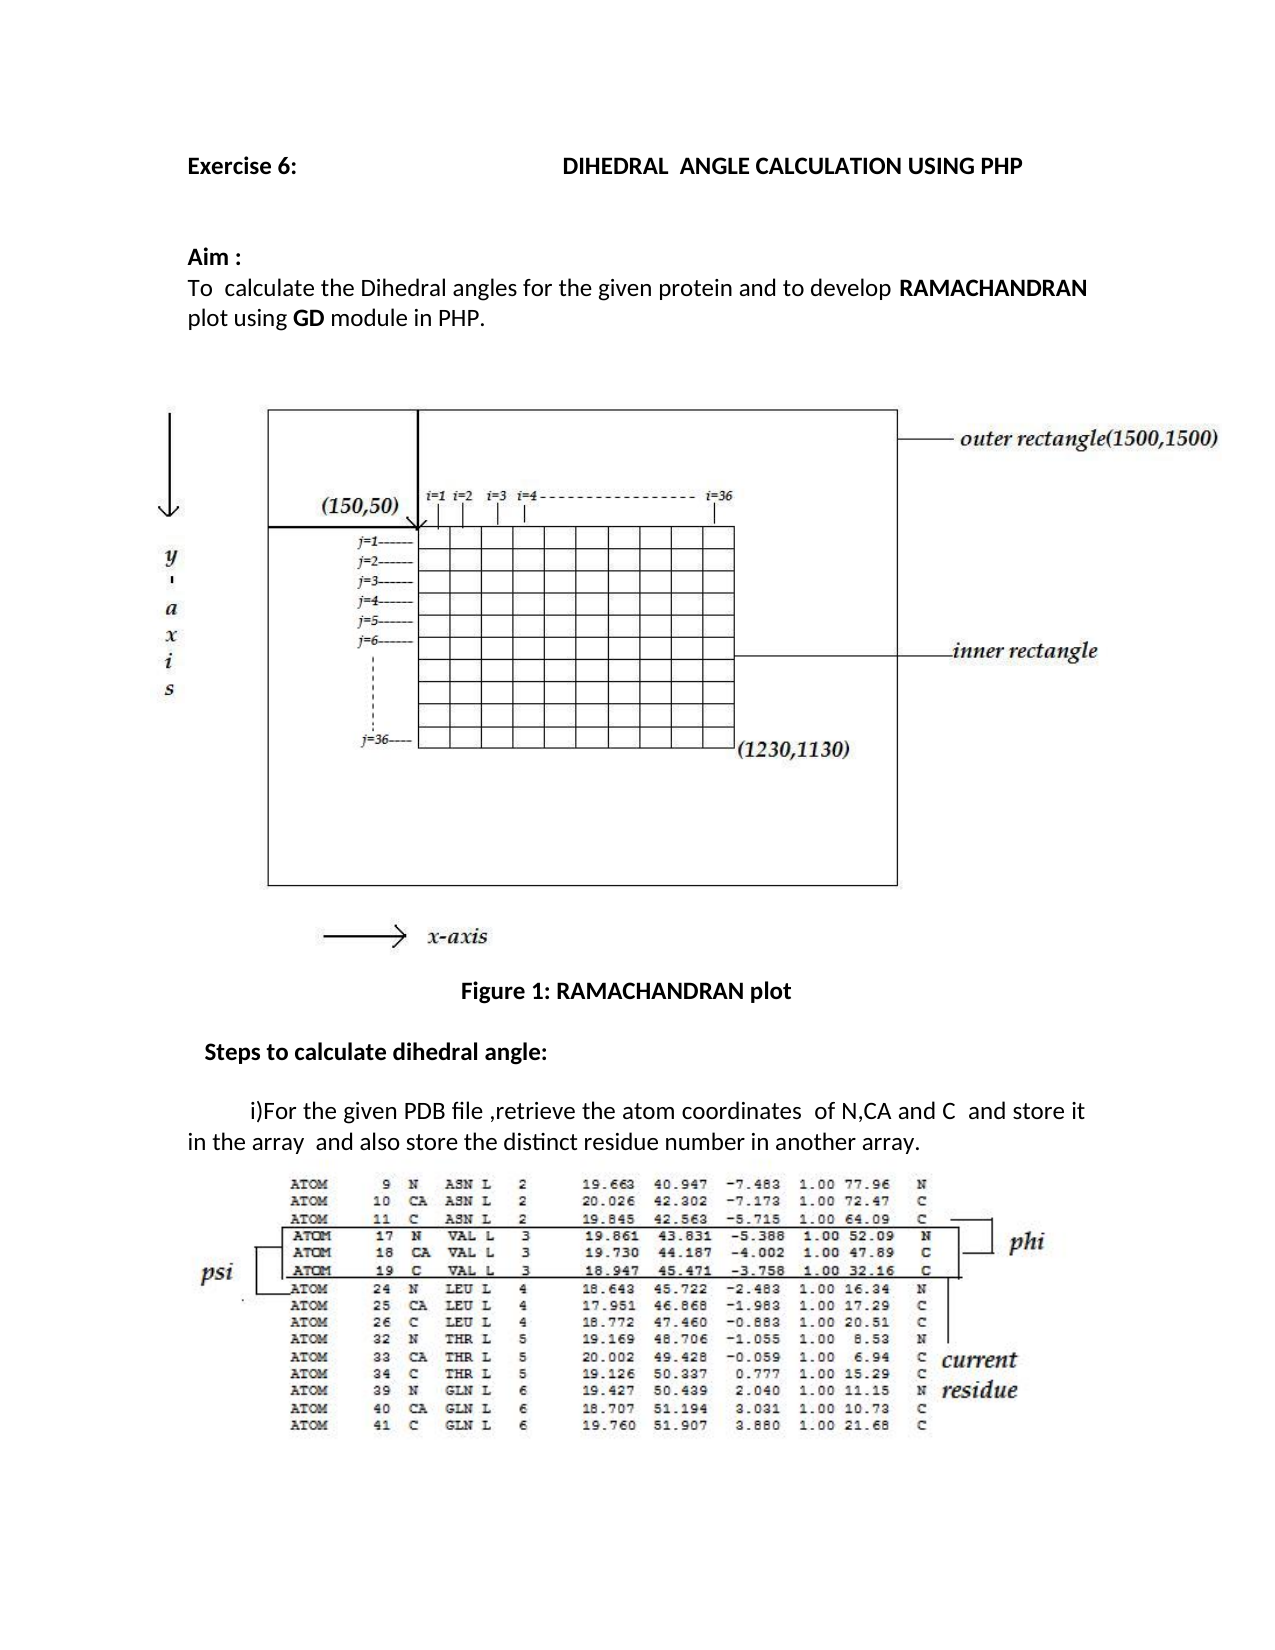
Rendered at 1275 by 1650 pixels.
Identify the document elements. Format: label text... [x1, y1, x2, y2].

text i)For the given PDB file ,retrieve the atom coordinates of N,CA and C and store it in the array and also store the distinct residue number in another array. [187, 1096, 1087, 1157]
text Figure 1: RAMACHANDRAN plot [150, 976, 1087, 1006]
picture [150, 392, 1222, 976]
text Exercise 6: DIHEDRAL ANGLE CALCULATION USING PHP [187, 150, 1087, 181]
text Aim : [187, 242, 1087, 272]
text Steps to calculate dihedral angle: [187, 1036, 1087, 1067]
text To calculate the Dihedral angles for the given protein and to develop RAMACHANDRAN plot using GD module in PHP. [187, 272, 1087, 333]
picture [187, 1156, 1069, 1440]
